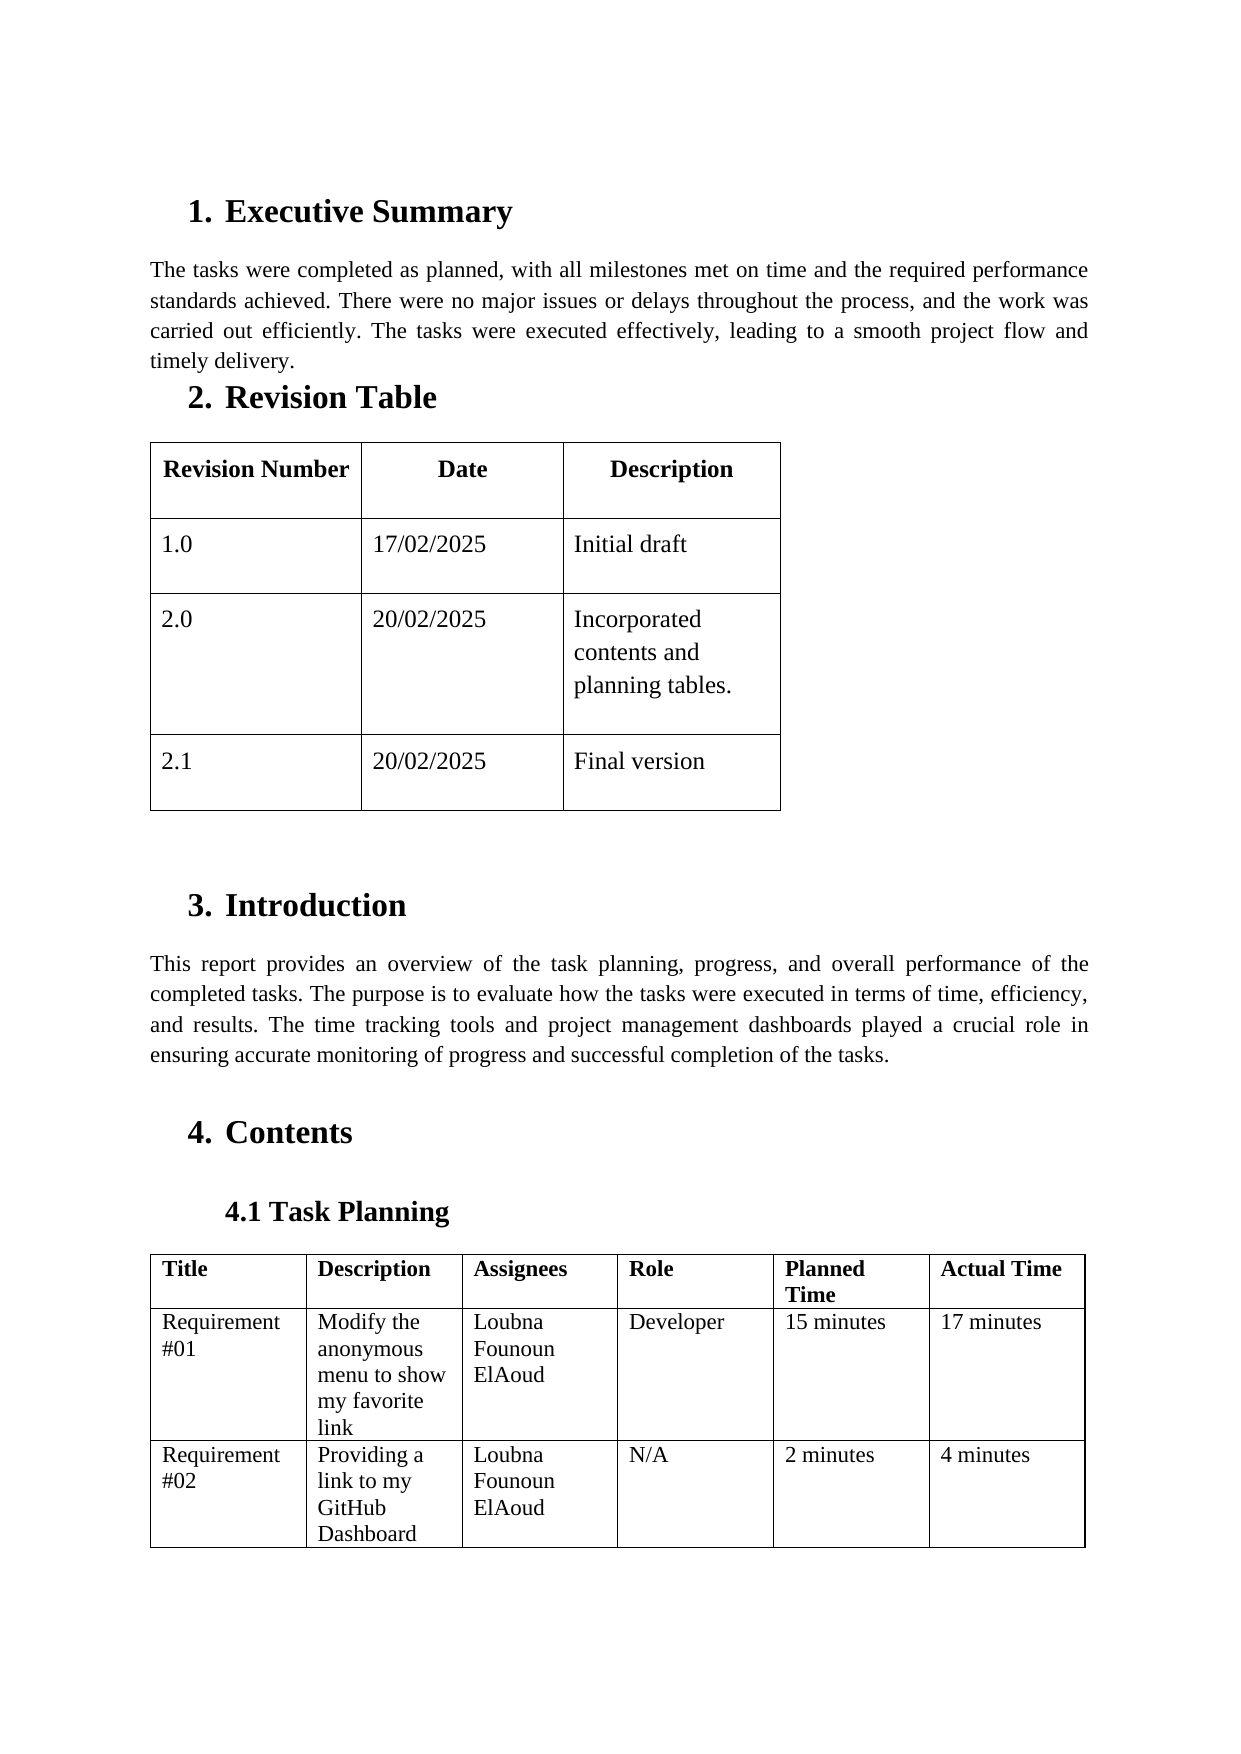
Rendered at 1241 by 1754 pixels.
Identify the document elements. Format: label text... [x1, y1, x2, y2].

table_header Description [564, 443, 780, 518]
table_header Planned Time [774, 1255, 929, 1307]
table_header Role [618, 1255, 773, 1307]
table_header Date [362, 443, 563, 518]
subtitle 4.1 Task Planning [150, 1194, 1090, 1228]
subtitle Contents [187, 1113, 1090, 1151]
table_header Description [307, 1255, 462, 1307]
table_cell 17 minutes [930, 1309, 1084, 1440]
table_cell Providing a link to my GitHub Dashboard [307, 1441, 462, 1547]
table_cell 15 minutes [774, 1309, 929, 1440]
subtitle Introduction [187, 885, 1090, 924]
table_cell 2 minutes [774, 1441, 929, 1547]
table_header Title [151, 1255, 306, 1307]
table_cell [463, 1441, 617, 1547]
table_cell Developer [618, 1309, 773, 1440]
table_cell 20/02/2025 [362, 594, 563, 734]
subtitle Revision Table [187, 377, 1090, 416]
table_cell 1.0 [151, 519, 361, 593]
table_header Assignees [463, 1255, 617, 1307]
table_cell 2.0 [151, 594, 361, 734]
table_cell 20/02/2025 [362, 735, 563, 809]
table_cell 4 minutes [930, 1441, 1084, 1547]
table_header Revision Number [151, 443, 361, 518]
text This report provides an overview of the task planning, progress, and overall performance of the completed tasks. The purpose is to evaluate how the tasks were executed in terms of time, efficiency, and results. The time tracking tools and project management dashboards played a crucial role in ensuring accurate monitoring of progress and successful completion of the tasks. [150, 950, 1090, 1067]
subtitle Executive Summary [187, 192, 1090, 230]
table_cell Initial draft [564, 519, 780, 593]
table_cell 17/02/2025 [362, 519, 563, 593]
table_cell Incorporated contents and planning tables. [564, 594, 780, 734]
table_cell Requirement #02 [151, 1441, 306, 1547]
table_cell Loubna Founoun ElAoud [463, 1309, 617, 1440]
table_cell Requirement #01 [151, 1309, 306, 1440]
table_header Actual Time [930, 1255, 1084, 1307]
table_cell 2.1 [151, 735, 361, 809]
table_cell Final version [564, 735, 780, 809]
text The tasks were completed as planned, with all milestones met on time and the required performance standards achieved. There were no major issues or delays throughout the process, and the work was carried out efficiently. The tasks were executed effectively, leading to a smooth project flow and timely delivery. [150, 257, 1090, 373]
table_cell Modify the anonymous menu to show my favorite link [307, 1309, 462, 1440]
table_cell N/A [618, 1441, 773, 1547]
